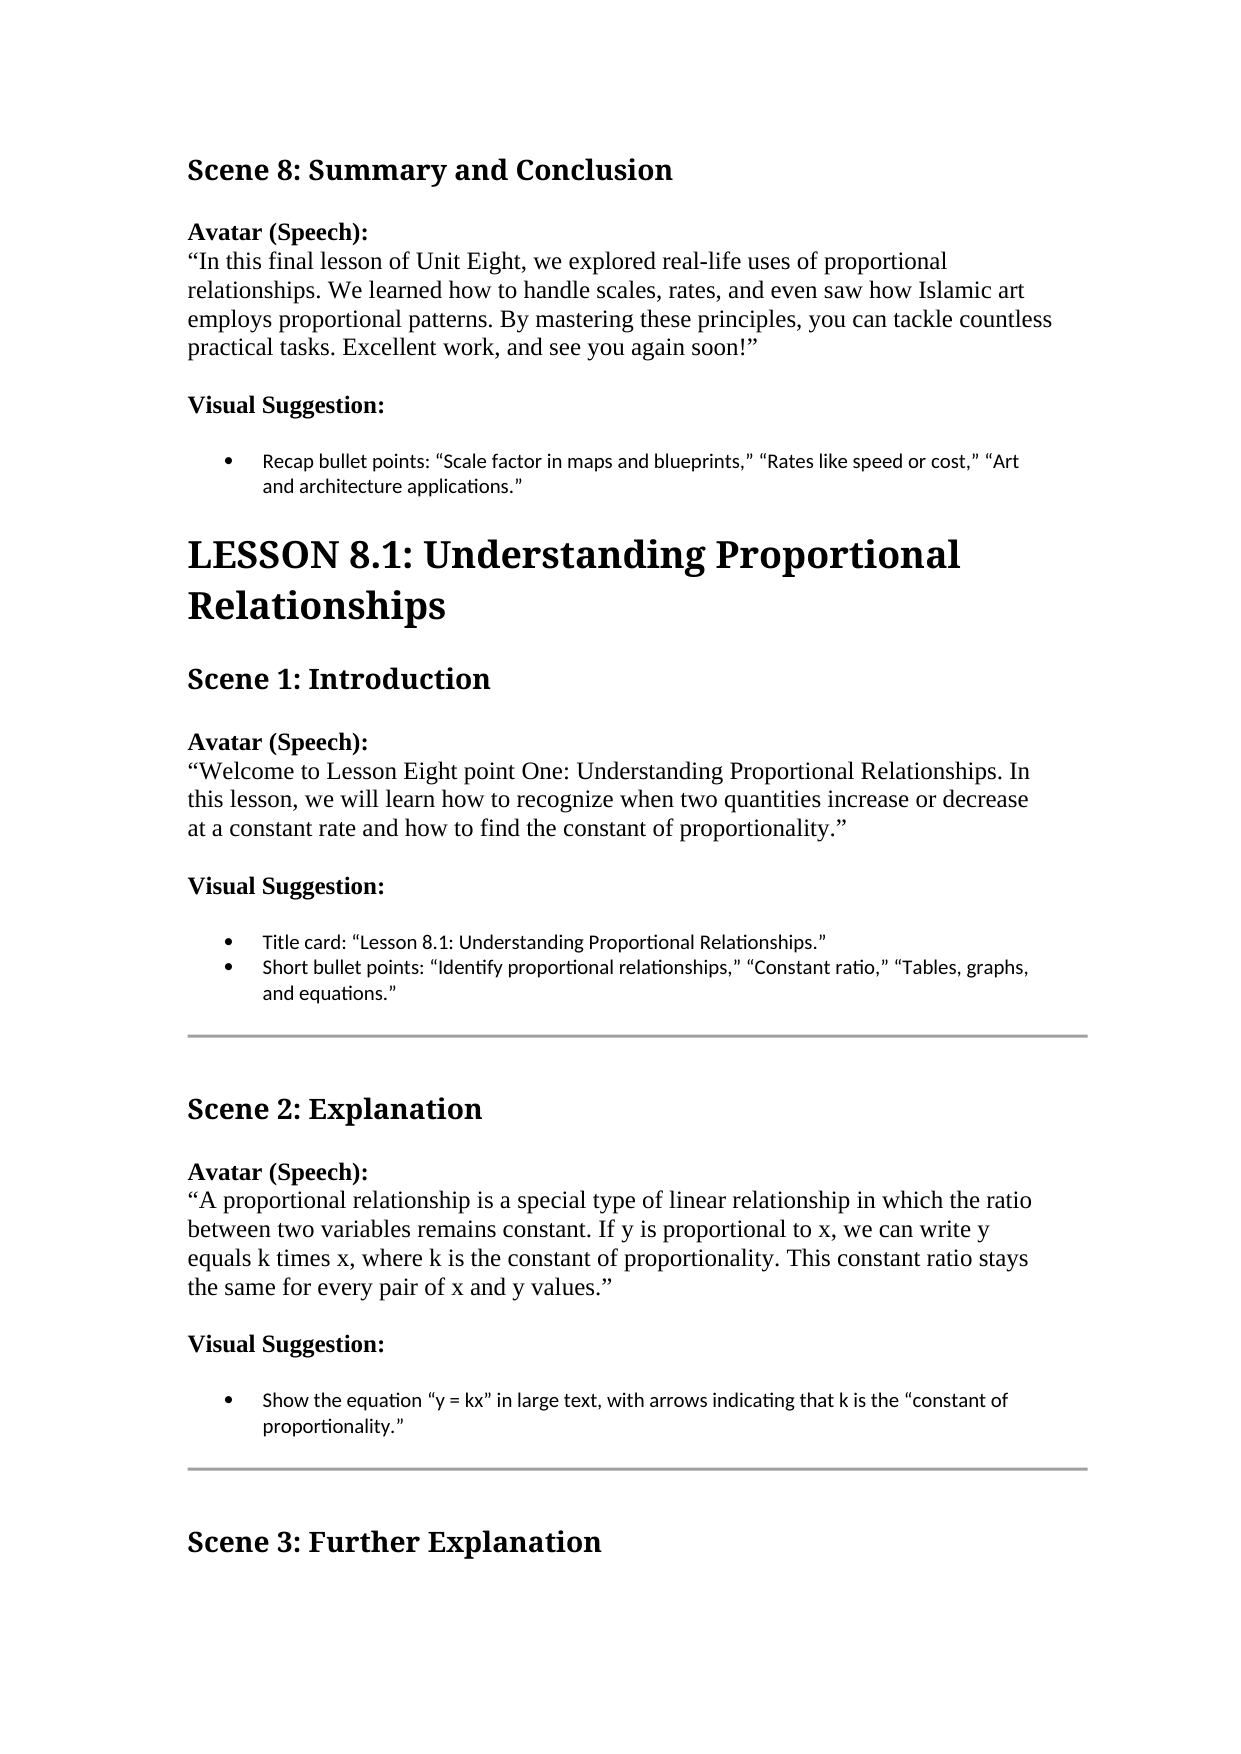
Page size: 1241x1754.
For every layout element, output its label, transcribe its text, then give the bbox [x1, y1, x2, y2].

text Avatar (Speech): “In this final lesson of Unit Eight, we explored real-life uses of proportional relationships. We learned how to handle scales, rates, and even saw how Islamic art employs proportional patterns. By mastering these principles, you can tackle countless practical tasks. Excellent work, and see you again soon!” [187, 217, 1053, 361]
subtitle LESSON 8.1: Understanding Proportional Relationships [187, 528, 1053, 630]
text Visual Suggestion: [187, 390, 1053, 419]
subtitle Scene 8: Summary and Conclusion [187, 150, 1053, 188]
subtitle Scene 2: Explanation [187, 1089, 1053, 1127]
subtitle Scene 3: Further Explanation [187, 1522, 1053, 1560]
text Avatar (Speech): “A proportional relationship is a special type of linear relationship in which the ratio between two variables remains constant. If y is proportional to x, we can write y equals k times x, where k is the constant of proportionality. This constant ratio stays the same for every pair of x and y values.” [187, 1157, 1053, 1300]
text Visual Suggestion: [187, 871, 1053, 900]
text Visual Suggestion: [187, 1329, 1053, 1358]
list Show the equation “y = kx” in large text, with arrows indicating that k is the “constant of proportionality.” [225, 1387, 1053, 1438]
list Title card: “Lesson 8.1: Understanding Proportional Relationships.” [225, 929, 1053, 954]
subtitle Scene 1: Introduction [187, 659, 1053, 698]
text Avatar (Speech): “Welcome to Lesson Eight point One: Understanding Proportional Relationships. In this lesson, we will learn how to recognize when two quantities increase or decrease at a constant rate and how to find the constant of proportionality.” [187, 727, 1053, 842]
list Recap bullet points: “Scale factor in maps and blueprints,” “Rates like speed or cost,” “Art and architecture applications.” [225, 448, 1053, 499]
list Short bullet points: “Identify proportional relationships,” “Constant ratio,” “Tables, graphs, and equations.” [225, 954, 1053, 1005]
